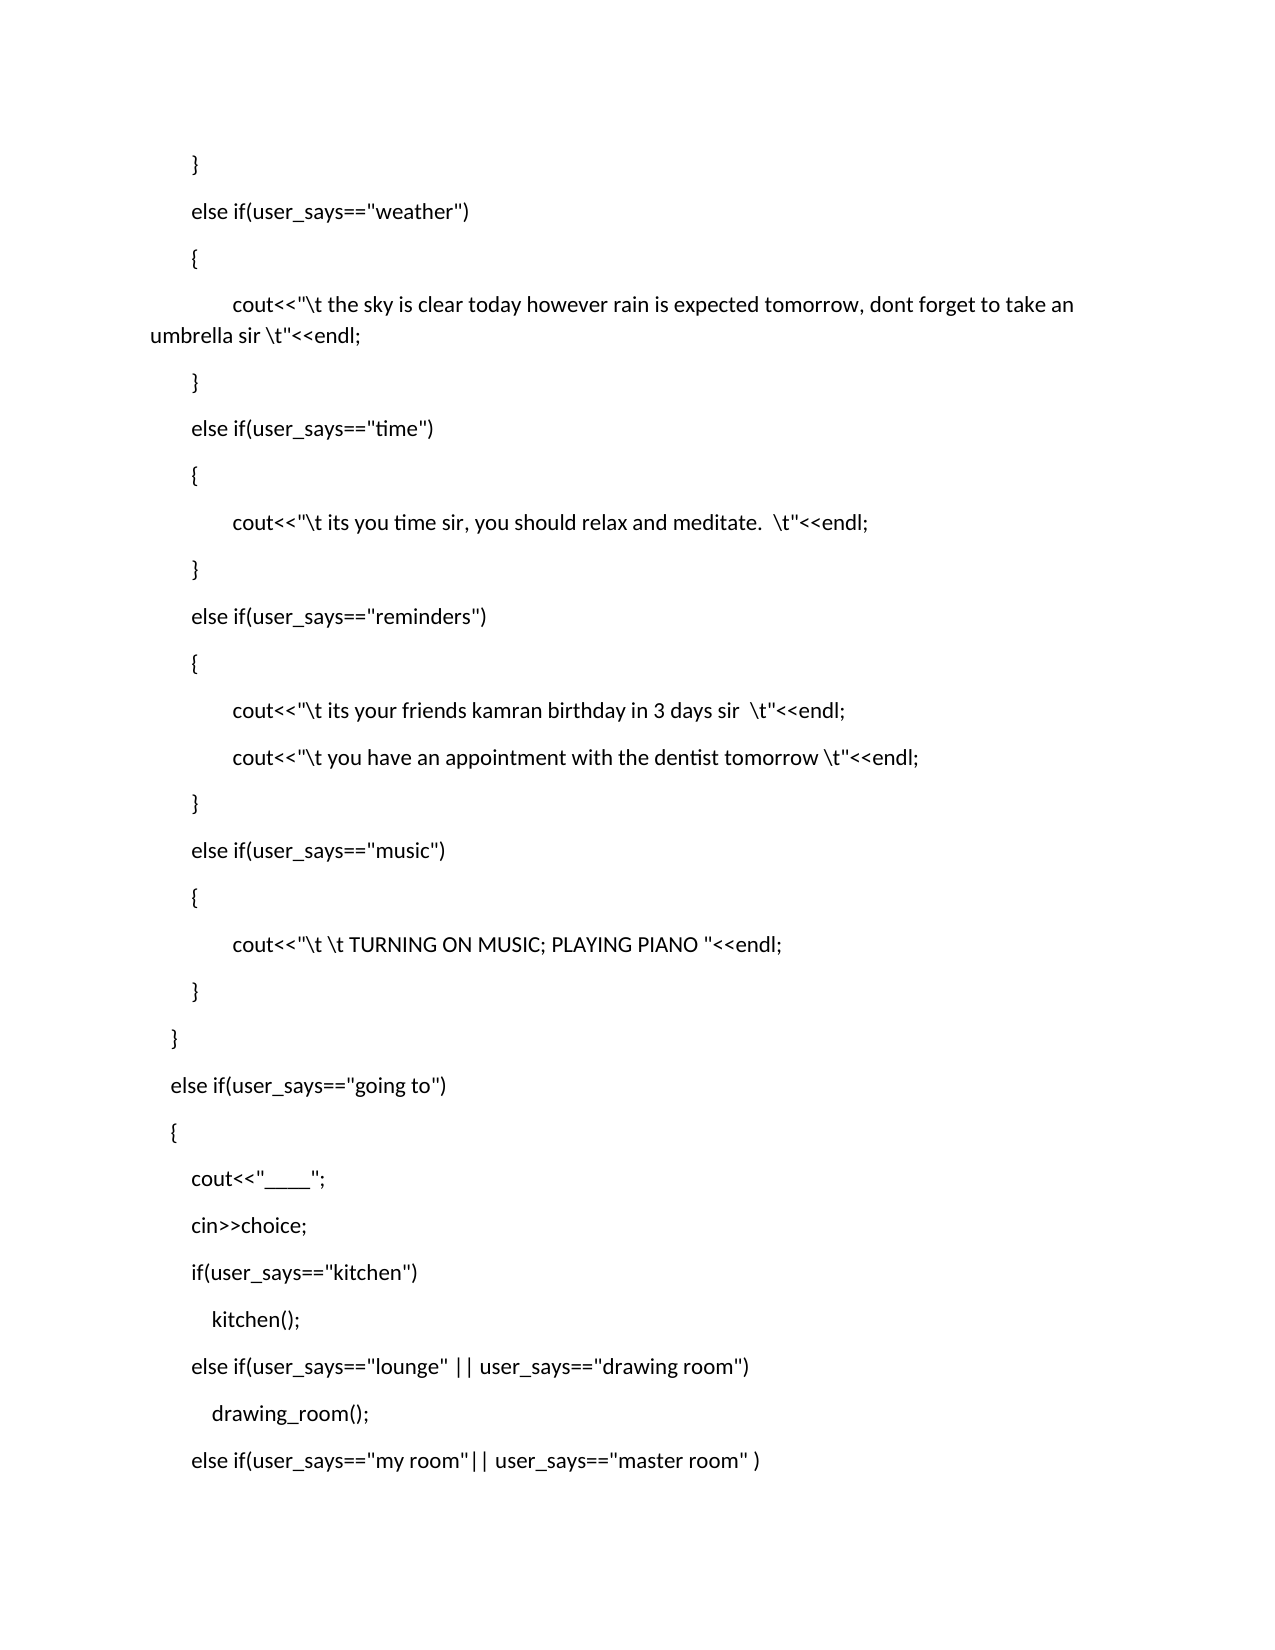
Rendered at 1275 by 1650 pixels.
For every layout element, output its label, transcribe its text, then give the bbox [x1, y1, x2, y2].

text } [150, 1024, 1125, 1052]
text cout<<"\t its your friends kamran birthday in 3 days sir \t"<<endl; [150, 696, 1125, 724]
text } [150, 789, 1125, 818]
text else if(user_says=="music") [150, 836, 1125, 864]
text cout<<"____"; [150, 1164, 1125, 1193]
text { [150, 883, 1125, 911]
text cout<<"\t \t TURNING ON MUSIC; PLAYING PIANO "<<endl; [150, 930, 1125, 958]
text cout<<"\t the sky is clear today however rain is expected tomorrow, dont forget to take an umbrella sir \t"<<endl; [150, 291, 1125, 349]
text } [150, 555, 1125, 583]
text cout<<"\t its you time sir, you should relax and meditate. \t"<<endl; [150, 508, 1125, 536]
text else if(user_says=="weather") [150, 197, 1125, 225]
text { [150, 1118, 1125, 1146]
text } [150, 977, 1125, 1005]
text cin>>choice; [150, 1211, 1125, 1239]
text else if(user_says=="reminders") [150, 602, 1125, 630]
text else if(user_says=="lounge" || user_says=="drawing room") [150, 1352, 1125, 1380]
text kitchen(); [150, 1305, 1125, 1333]
text } [150, 150, 1125, 178]
text else if(user_says=="time") [150, 414, 1125, 443]
text if(user_says=="kitchen") [150, 1258, 1125, 1286]
text } [150, 368, 1125, 396]
text drawing_room(); [150, 1399, 1125, 1427]
text cout<<"\t you have an appointment with the dentist tomorrow \t"<<endl; [150, 743, 1125, 771]
text else if(user_says=="my room"|| user_says=="master room" ) [150, 1446, 1125, 1474]
text { [150, 649, 1125, 677]
text else if(user_says=="going to") [150, 1071, 1125, 1099]
text { [150, 461, 1125, 489]
text { [150, 244, 1125, 272]
